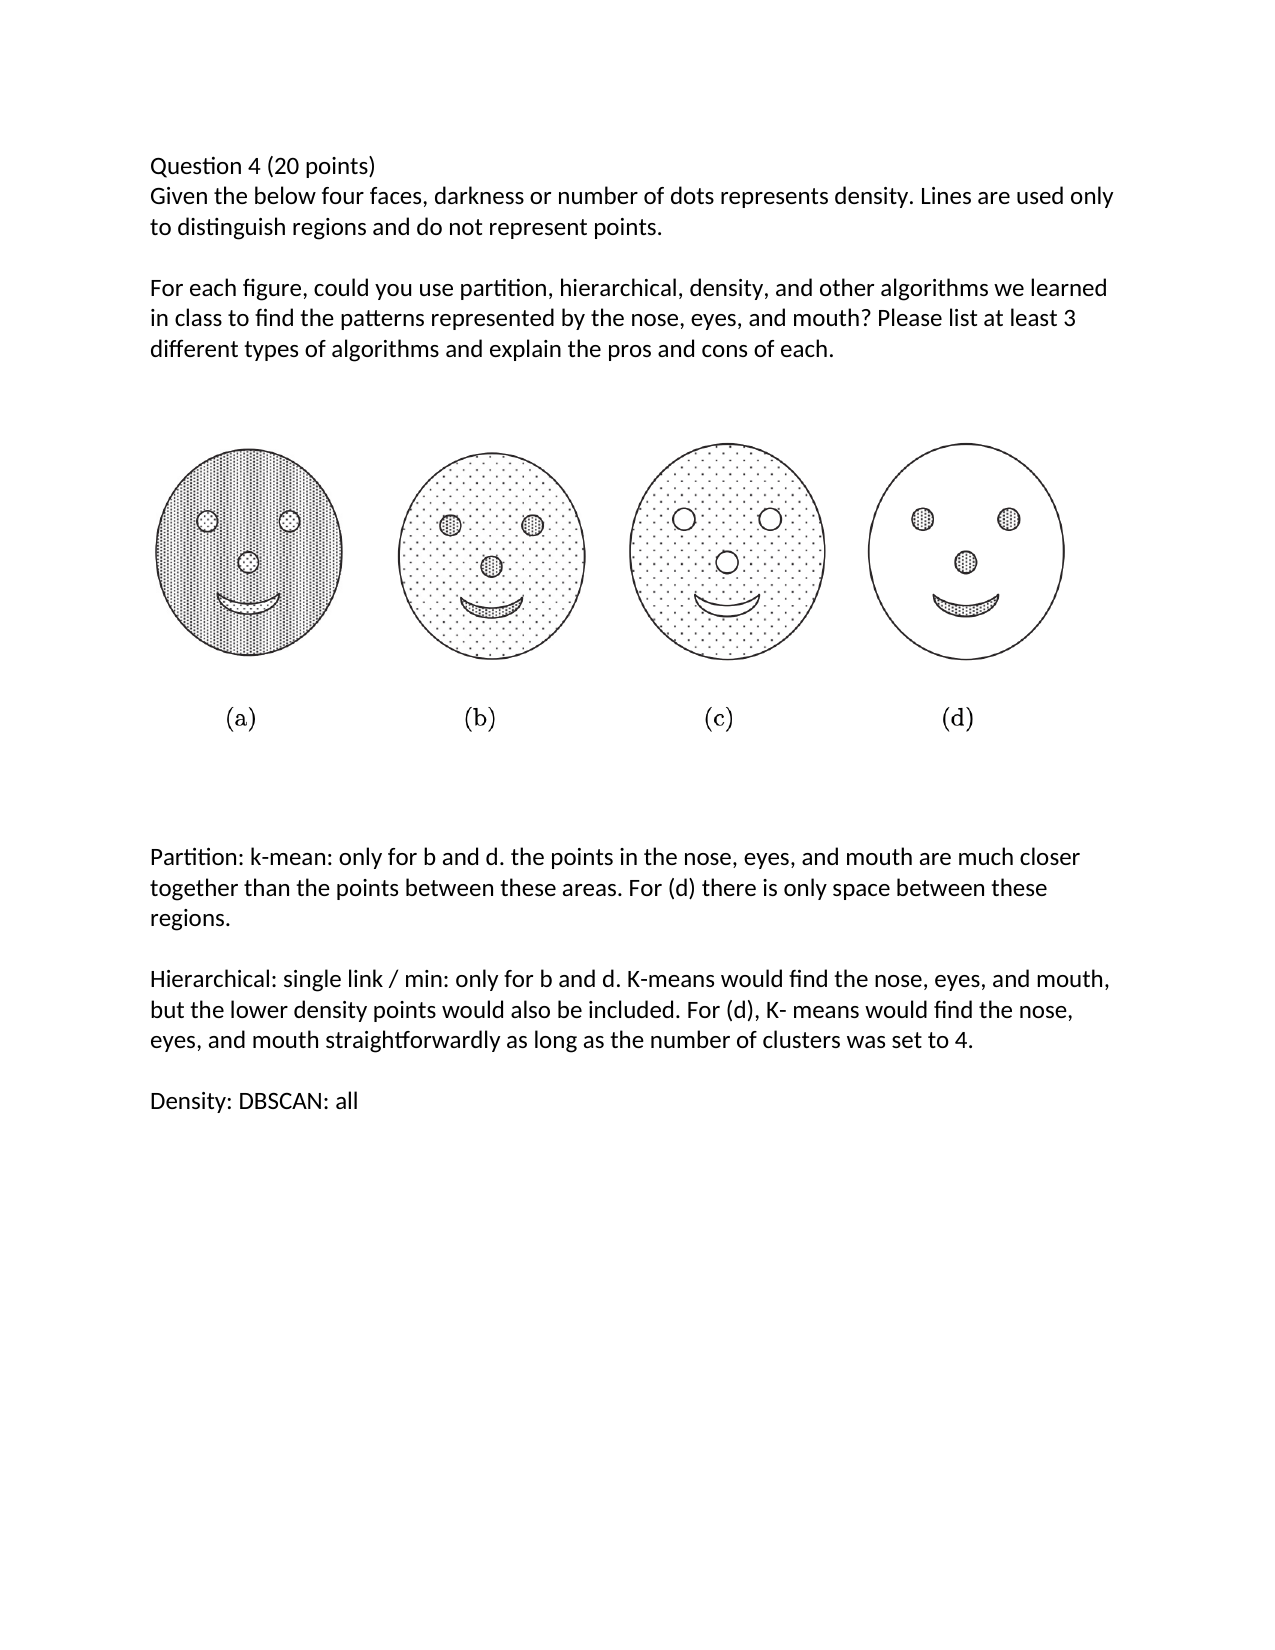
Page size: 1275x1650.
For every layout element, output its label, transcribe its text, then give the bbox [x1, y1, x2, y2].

text Hierarchical: single link / min: only for b and d. K-means would find the nose, eyes, and mouth, but the lower density points would also be included. For (d), K- means would find the nose, eyes, and mouth straightforwardly as long as the number of clusters was set to 4. [150, 963, 1125, 1055]
text Given the below four faces, darkness or number of dots represents density. Lines are used only to distinguish regions and do not represent points. [150, 181, 1125, 242]
text Density: DBSCAN: all [150, 1085, 1125, 1116]
text Partition: k-mean: only for b and d. the points in the nose, eyes, and mouth are much closer together than the points between these areas. For (d) there is only space between these regions. [150, 841, 1125, 933]
text Question 4 (20 points) [150, 150, 1125, 181]
text For each figure, could you use partition, hierarchical, density, and other algorithms we learned in class to find the patterns represented by the nose, eyes, and mouth? Please list at least 3 different types of algorithms and explain the pros and cons of each. [150, 272, 1125, 364]
picture [150, 394, 1114, 750]
